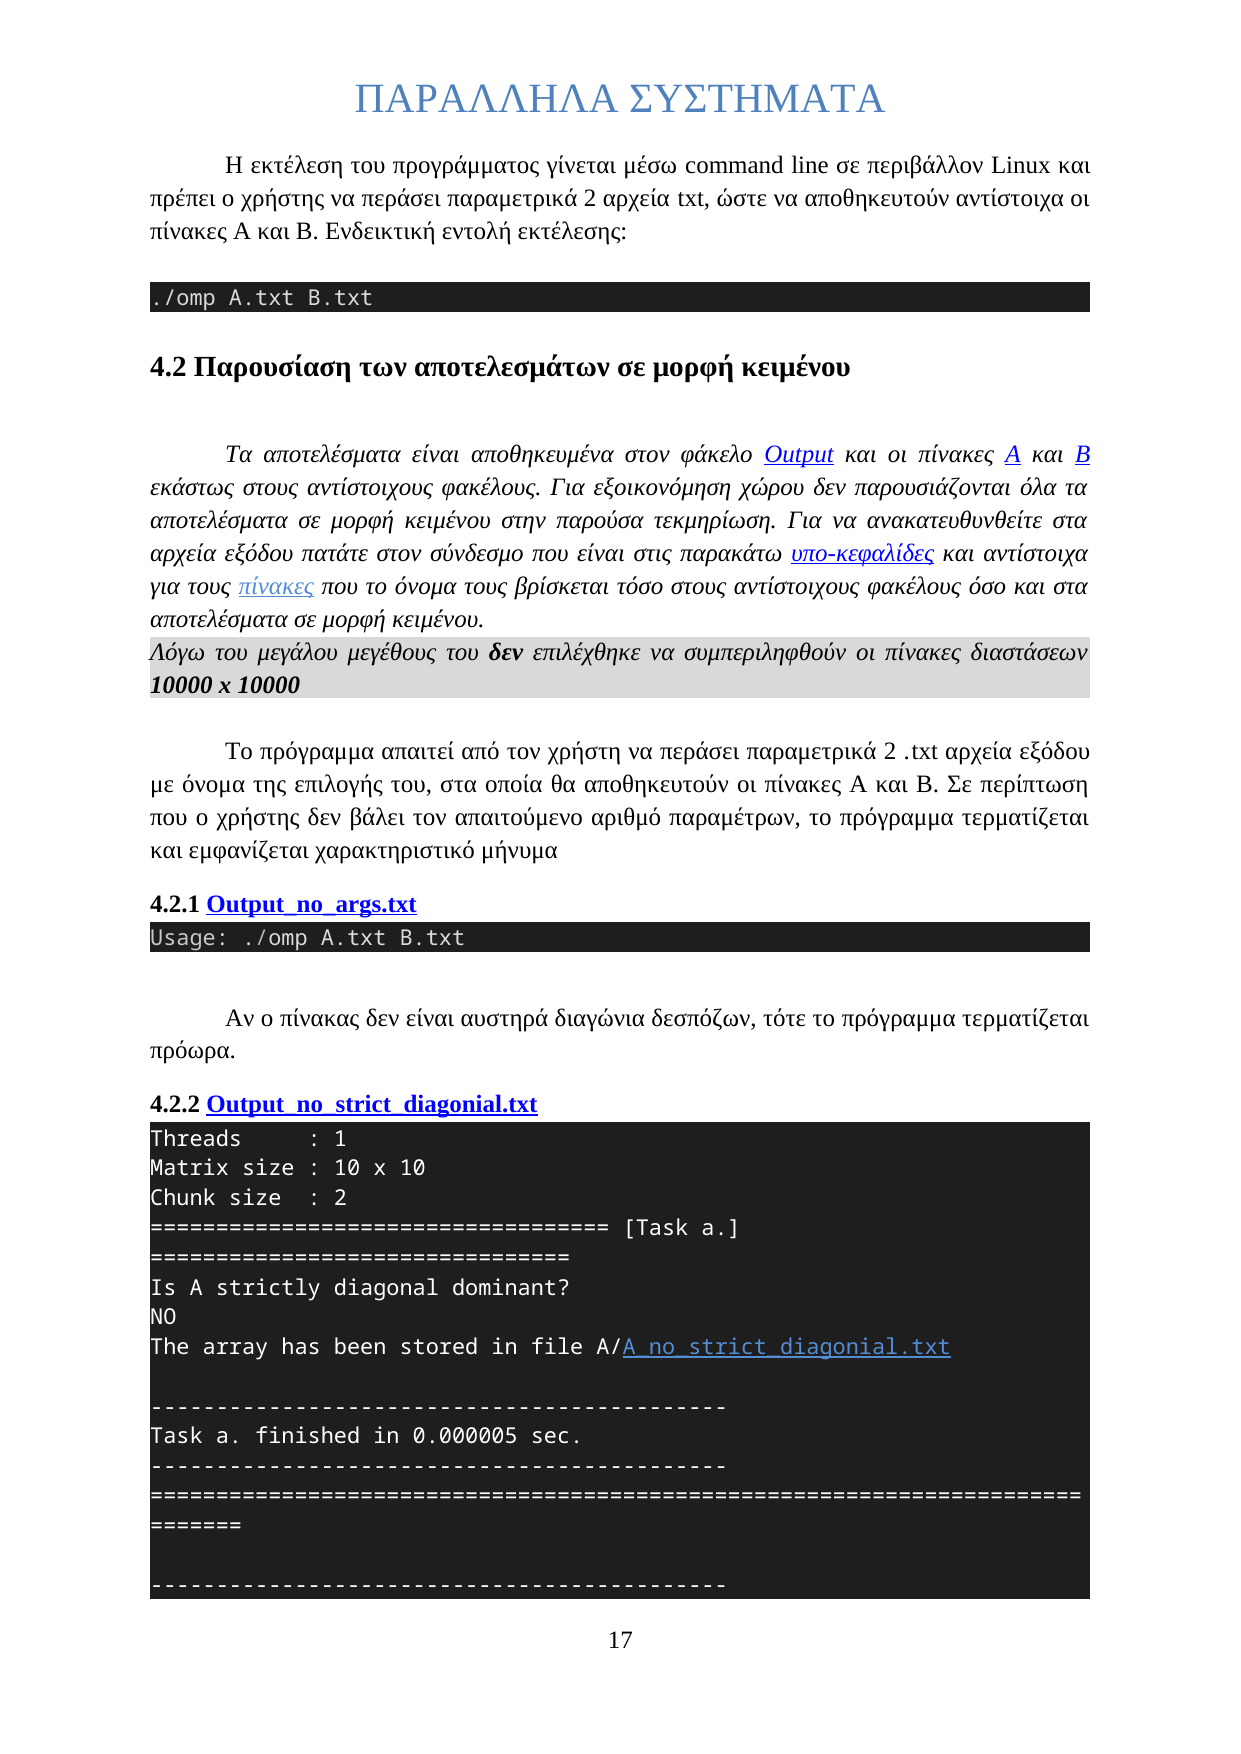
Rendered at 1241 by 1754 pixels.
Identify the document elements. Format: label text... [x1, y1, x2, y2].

text The array has been stored in file A/A_no_strict_diagonial.txt [150, 1331, 1090, 1361]
text -------------------------------------------- [150, 1569, 1090, 1599]
text Usage: ./omp A.txt B.txt [150, 922, 1090, 952]
text ============================================================================== [150, 1480, 1090, 1539]
text Τα αποτελέσματα είναι αποθηκευμένα στον φάκελο Output και οι πίνακες Α και Β εκάστως στους αντίστοιχους φακέλους. Για εξοικονόμηση χώρου δεν παρουσιάζονται όλα τα αποτελέσματα σε μορφή κειμένου στην παρούσα τεκμηρίωση. Για να ανακατευθυνθείτε στα αρχεία εξόδου πατάτε στον σύνδεσμο που είναι στις παρακάτω υπο-κεφαλίδες και αντίστοιχα για τους πίνακες που το όνομα τους βρίσκεται τόσο στους αντίστοιχους φακέλους όσο και στα αποτελέσματα σε μορφή κειμένου. [150, 439, 1090, 632]
subtitle 4.2.1 Output_no_args.txt [150, 889, 1090, 917]
text Το πρόγραμμα απαιτεί από τον χρήστη να περάσει παραμετρικά 2 .txt αρχεία εξόδου με όνομα της επιλογής του, στα οποία θα αποθηκευτούν οι πίνακες Α και Β. Σε περίπτωση που ο χρήστης δεν βάλει τον απαιτούμενο αριθμό παραμέτρων, το πρόγραμμα τερματίζεται και εμφανίζεται χαρακτηριστικό μήνυμα [150, 736, 1090, 864]
text Αν ο πίνακας δεν είναι αυστηρά διαγώνια δεσπόζων, τότε το πρόγραμμα τερματίζεται πρόωρα. [150, 1003, 1090, 1064]
text Λόγω του μεγάλου μεγέθους του δεν επιλέχθηκε να συμπεριληφθούν οι πίνακες διαστάσεων 10000 x 10000 [150, 637, 1090, 698]
text Matrix size : 10 x 10 [150, 1152, 1090, 1182]
subtitle 4.2.2 Output_no_strict_diagonial.txt [150, 1089, 1090, 1118]
text Η εκτέλεση του προγράμματος γίνεται μέσω command line σε περιβάλλον Linux και πρέπει ο χρήστης να περάσει παραμετρικά 2 αρχεία txt, ώστε να αποθηκευτούν αντίστοιχα οι πίνακες Α και Β. Ενδεικτική εντολή εκτέλεσης: [150, 150, 1090, 245]
text Task a. finished in 0.000005 sec. [150, 1420, 1090, 1450]
text NO [150, 1301, 1090, 1331]
text -------------------------------------------- [150, 1391, 1090, 1420]
text Threads : 1 [150, 1122, 1090, 1152]
text Is A strictly diagonal dominant? [150, 1271, 1090, 1301]
text Chunk size : 2 [150, 1182, 1090, 1212]
text ./omp A.txt B.txt [150, 282, 1090, 312]
subtitle 4.2 Παρουσίαση των αποτελεσμάτων σε μορφή κειμένου [150, 349, 1090, 383]
text -------------------------------------------- [150, 1450, 1090, 1480]
text =================================== [Task a.] ================================ [150, 1212, 1090, 1271]
